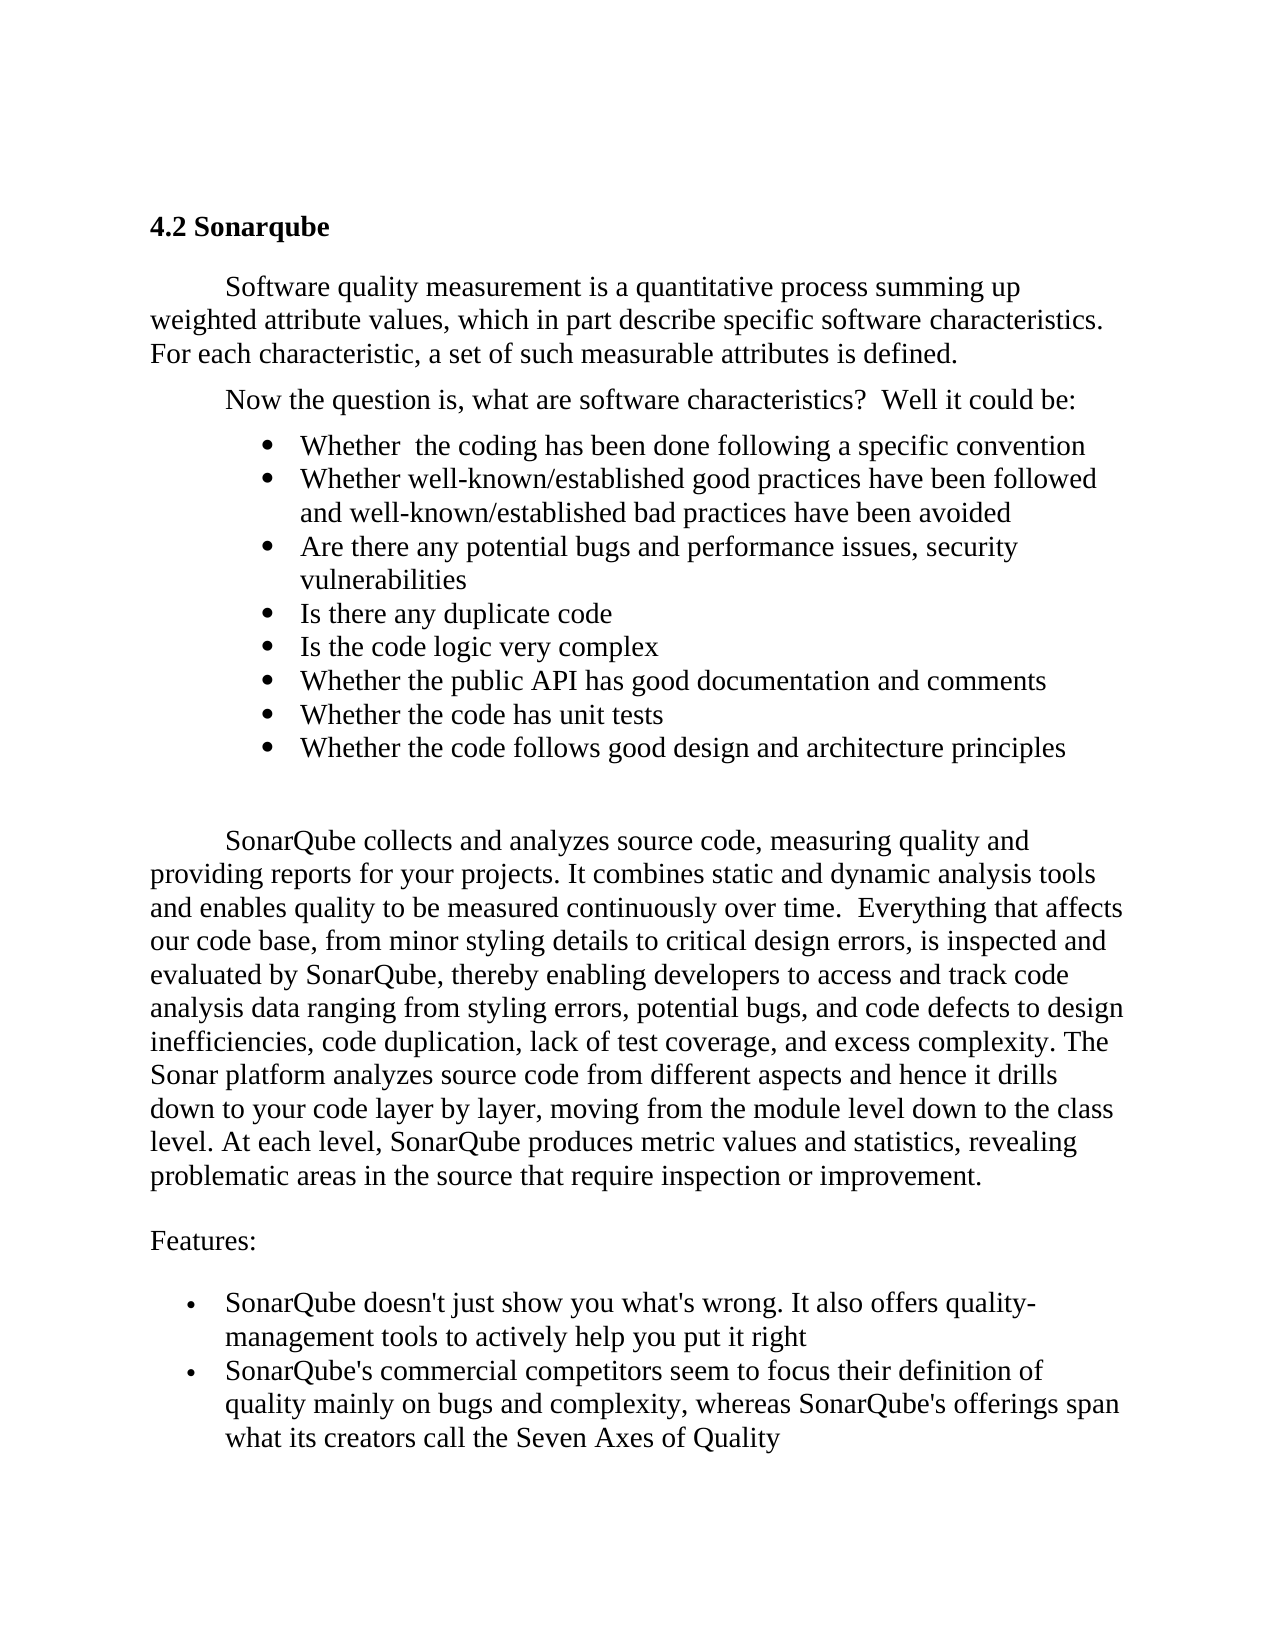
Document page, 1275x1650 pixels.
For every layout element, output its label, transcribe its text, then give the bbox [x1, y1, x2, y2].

list Whether the coding has been done following a specific convention [262, 428, 1125, 462]
list SonarQube's commercial competitors seem to focus their definition of quality mainly on bugs and complexity, whereas SonarQube's offerings span what its creators call the Seven Axes of Quality [187, 1353, 1125, 1453]
list Whether the public API has good documentation and comments [262, 663, 1125, 697]
text Now the question is, what are software characteristics? Well it could be: [150, 382, 1125, 415]
text 4.2 Sonarqube [150, 209, 1125, 243]
subtitle Features: [150, 1223, 1125, 1256]
list Is there any duplicate code [262, 596, 1125, 629]
list Whether well-known/established good practices have been followed and well-known/established bad practices have been avoided [262, 462, 1125, 529]
list Whether the code has unit tests [262, 697, 1125, 731]
text Software quality measurement is a quantitative process summing up weighted attribute values, which in part describe specific software characteristics. For each characteristic, a set of such measurable attributes is defined. [150, 269, 1125, 369]
list SonarQube doesn't just show you what's wrong. It also offers quality-management tools to actively help you put it right [187, 1286, 1125, 1353]
list Whether the code follows good design and architecture principles [262, 731, 1125, 764]
list Are there any potential bugs and performance issues, security vulnerabilities [262, 529, 1125, 596]
text SonarQube collects and analyzes source code, measuring quality and providing reports for your projects. It combines static and dynamic analysis tools and enables quality to be measured continuously over time. Everything that affects our code base, from minor styling details to critical design errors, is inspected and evaluated by SonarQube, thereby enabling developers to access and track code analysis data ranging from styling errors, potential bugs, and code defects to design inefficiencies, code duplication, lack of test coverage, and excess complexity. The Sonar platform analyzes source code from different aspects and hence it drills down to your code layer by layer, moving from the module level down to the class level. At each level, SonarQube produces metric values and statistics, revealing problematic areas in the source that require inspection or improvement. [150, 823, 1125, 1192]
list Is the code logic very complex [262, 629, 1125, 663]
